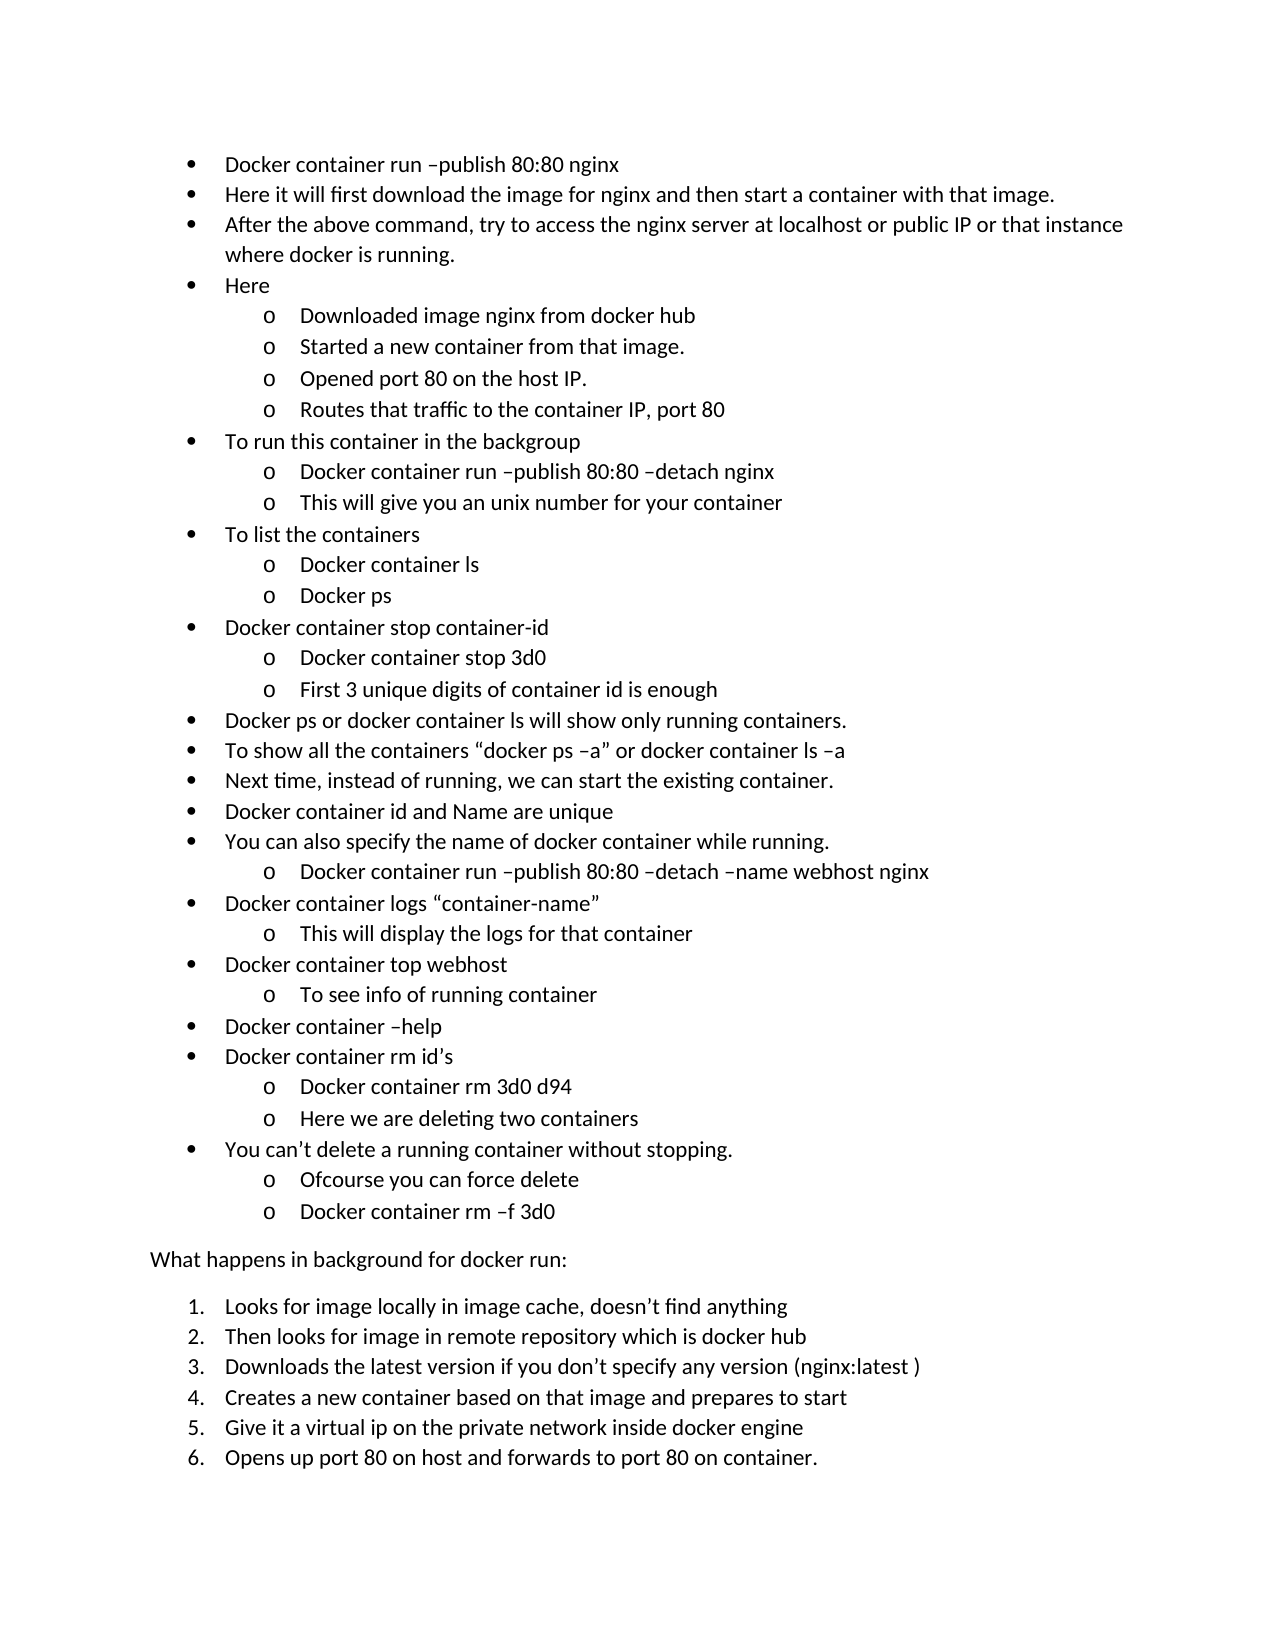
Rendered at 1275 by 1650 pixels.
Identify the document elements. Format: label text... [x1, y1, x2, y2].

list Docker container run –publish 80:80 –detach –name webhost nginx [262, 857, 1125, 886]
list To show all the containers “docker ps –a” or docker container ls –a [187, 736, 1125, 764]
list Looks for image locally in image cache, doesn’t find anything [187, 1292, 1125, 1320]
list Here it will first download the image for nginx and then start a container with that image. [187, 180, 1125, 208]
list To see info of running container [262, 981, 1125, 1010]
list Started a new container from that image. [262, 332, 1125, 362]
list Docker ps or docker container ls will show only running containers. [187, 706, 1125, 734]
list Docker container rm –f 3d0 [262, 1197, 1125, 1226]
list Creates a new container based on that image and prepares to start [187, 1383, 1125, 1411]
list Give it a virtual ip on the private network inside docker engine [187, 1413, 1125, 1441]
list After the above command, try to access the nginx server at localhost or public IP or that instance where docker is running. [187, 210, 1125, 269]
list Docker container stop 3d0 [262, 643, 1125, 672]
list To run this container in the backgroup [187, 427, 1125, 455]
list This will display the logs for that container [262, 919, 1125, 948]
list Docker container top webhost [187, 950, 1125, 978]
list To list the containers [187, 520, 1125, 548]
list Docker container stop container-id [187, 613, 1125, 641]
list First 3 unique digits of container id is enough [262, 675, 1125, 704]
list Downloaded image nginx from docker hub [262, 301, 1125, 330]
list Ofcourse you can force delete [262, 1166, 1125, 1195]
list Docker container run –publish 80:80 nginx [187, 150, 1125, 178]
list Downloads the latest version if you don’t specify any version (nginx:latest ) [187, 1352, 1125, 1381]
list This will give you an unix number for your container [262, 488, 1125, 518]
list Docker ps [262, 582, 1125, 611]
list You can also specify the name of docker container while running. [187, 827, 1125, 855]
list Here we are deleting two containers [262, 1104, 1125, 1133]
list Opened port 80 on the host IP. [262, 364, 1125, 393]
list Opens up port 80 on host and forwards to port 80 on container. [187, 1443, 1125, 1471]
list Docker container ls [262, 550, 1125, 579]
list Docker container logs “container-name” [187, 889, 1125, 917]
list Routes that traffic to the container IP, port 80 [262, 395, 1125, 424]
list Docker container id and Name are unique [187, 797, 1125, 825]
list Here [187, 271, 1125, 299]
list Docker container rm id’s [187, 1042, 1125, 1070]
list Next time, instead of running, we can start the existing container. [187, 767, 1125, 795]
list Docker container –help [187, 1012, 1125, 1040]
list You can’t delete a running container without stopping. [187, 1135, 1125, 1163]
list Docker container run –publish 80:80 –detach nginx [262, 457, 1125, 486]
list Then looks for image in remote repository which is docker hub [187, 1322, 1125, 1350]
list Docker container rm 3d0 d94 [262, 1072, 1125, 1102]
text What happens in background for docker run: [150, 1245, 1125, 1273]
